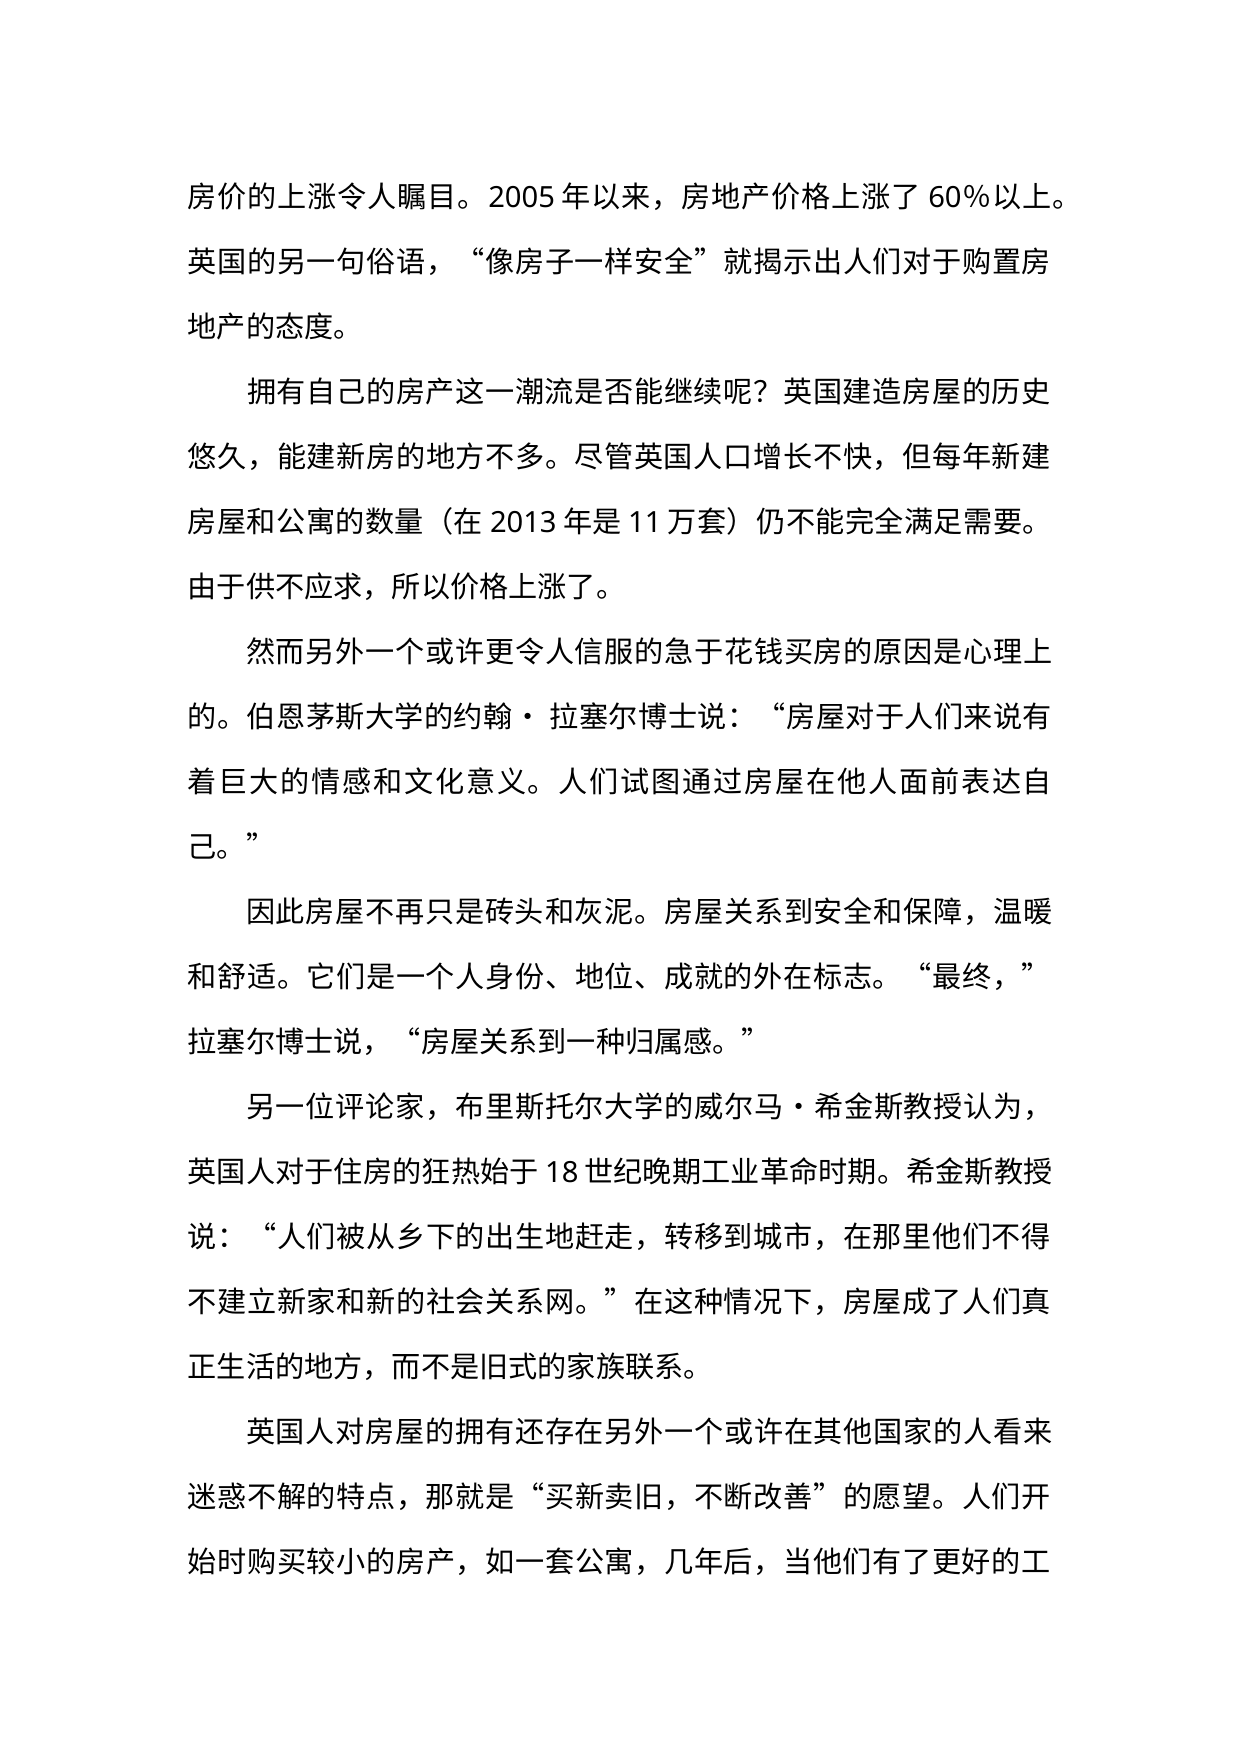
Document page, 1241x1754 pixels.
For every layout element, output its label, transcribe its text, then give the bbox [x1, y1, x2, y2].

text 拥有自己的房产这一潮流是否能继续呢？英国建造房屋的历史悠久，能建新房的地方不多。尽管英国人口增长不快，但每年新建房屋和公寓的数量（在2013年是11万套）仍不能完全满足需要。由于供不应求，所以价格上涨了。 [187, 357, 1053, 617]
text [187, 162, 1053, 357]
text 然而另外一个或许更令人信服的急于花钱买房的原因是心理上的。伯恩茅斯大学的约翰• 拉塞尔博士说：“房屋对于人们来说有着巨大的情感和文化意义。人们试图通过房屋在他人面前表达自己。” [187, 617, 1053, 877]
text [187, 1397, 1053, 1592]
text 因此房屋不再只是砖头和灰泥。房屋关系到安全和保障，温暖和舒适。它们是一个人身份、地位、成就的外在标志。“最终，”拉塞尔博士说，“房屋关系到一种归属感。” [187, 877, 1053, 1072]
text 另一位评论家，布里斯托尔大学的威尔马•希金斯教授认为，英国人对于住房的狂热始于18世纪晚期工业革命时期。希金斯教授说：“人们被从乡下的出生地赶走，转移到城市，在那里他们不得不建立新家和新的社会关系网。”在这种情况下，房屋成了人们真正生活的地方，而不是旧式的家族联系。 [187, 1072, 1053, 1397]
